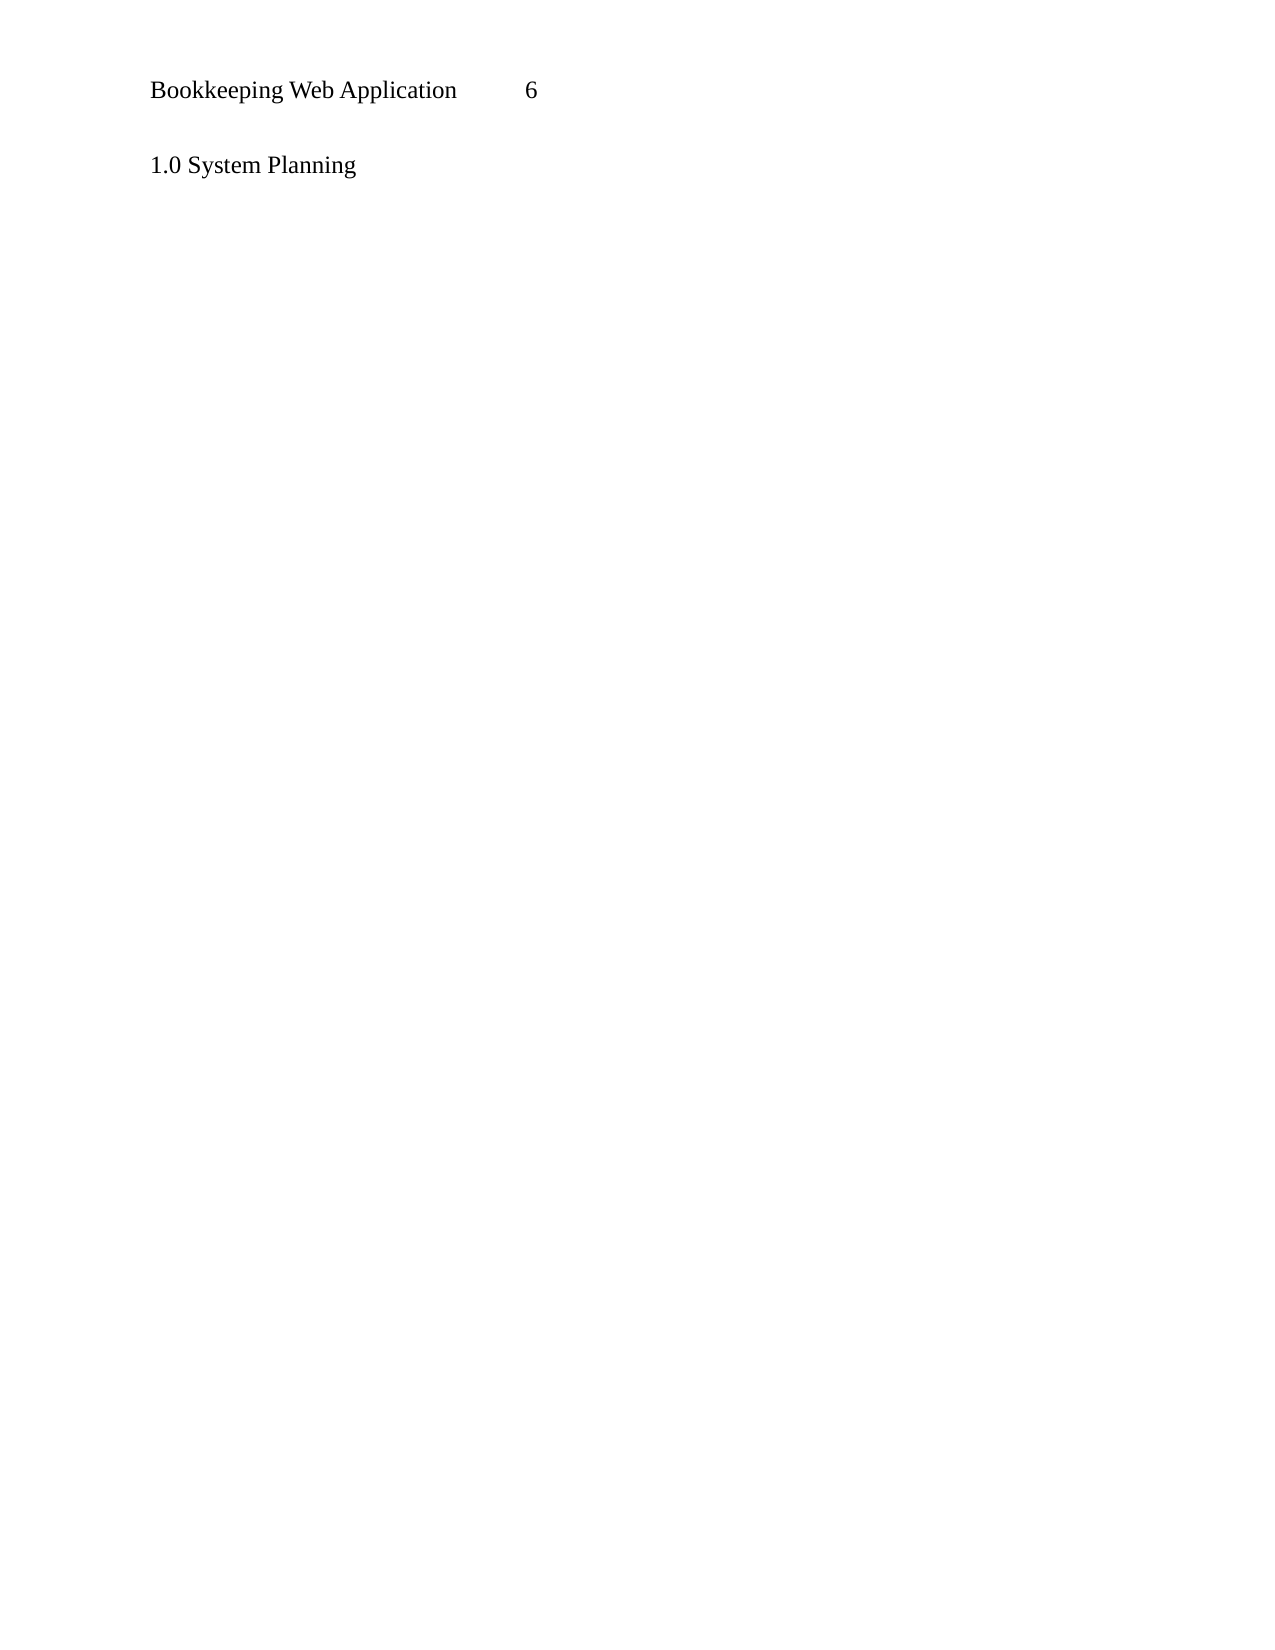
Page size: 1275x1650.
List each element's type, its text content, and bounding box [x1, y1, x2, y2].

list System Planning [150, 150, 1125, 179]
